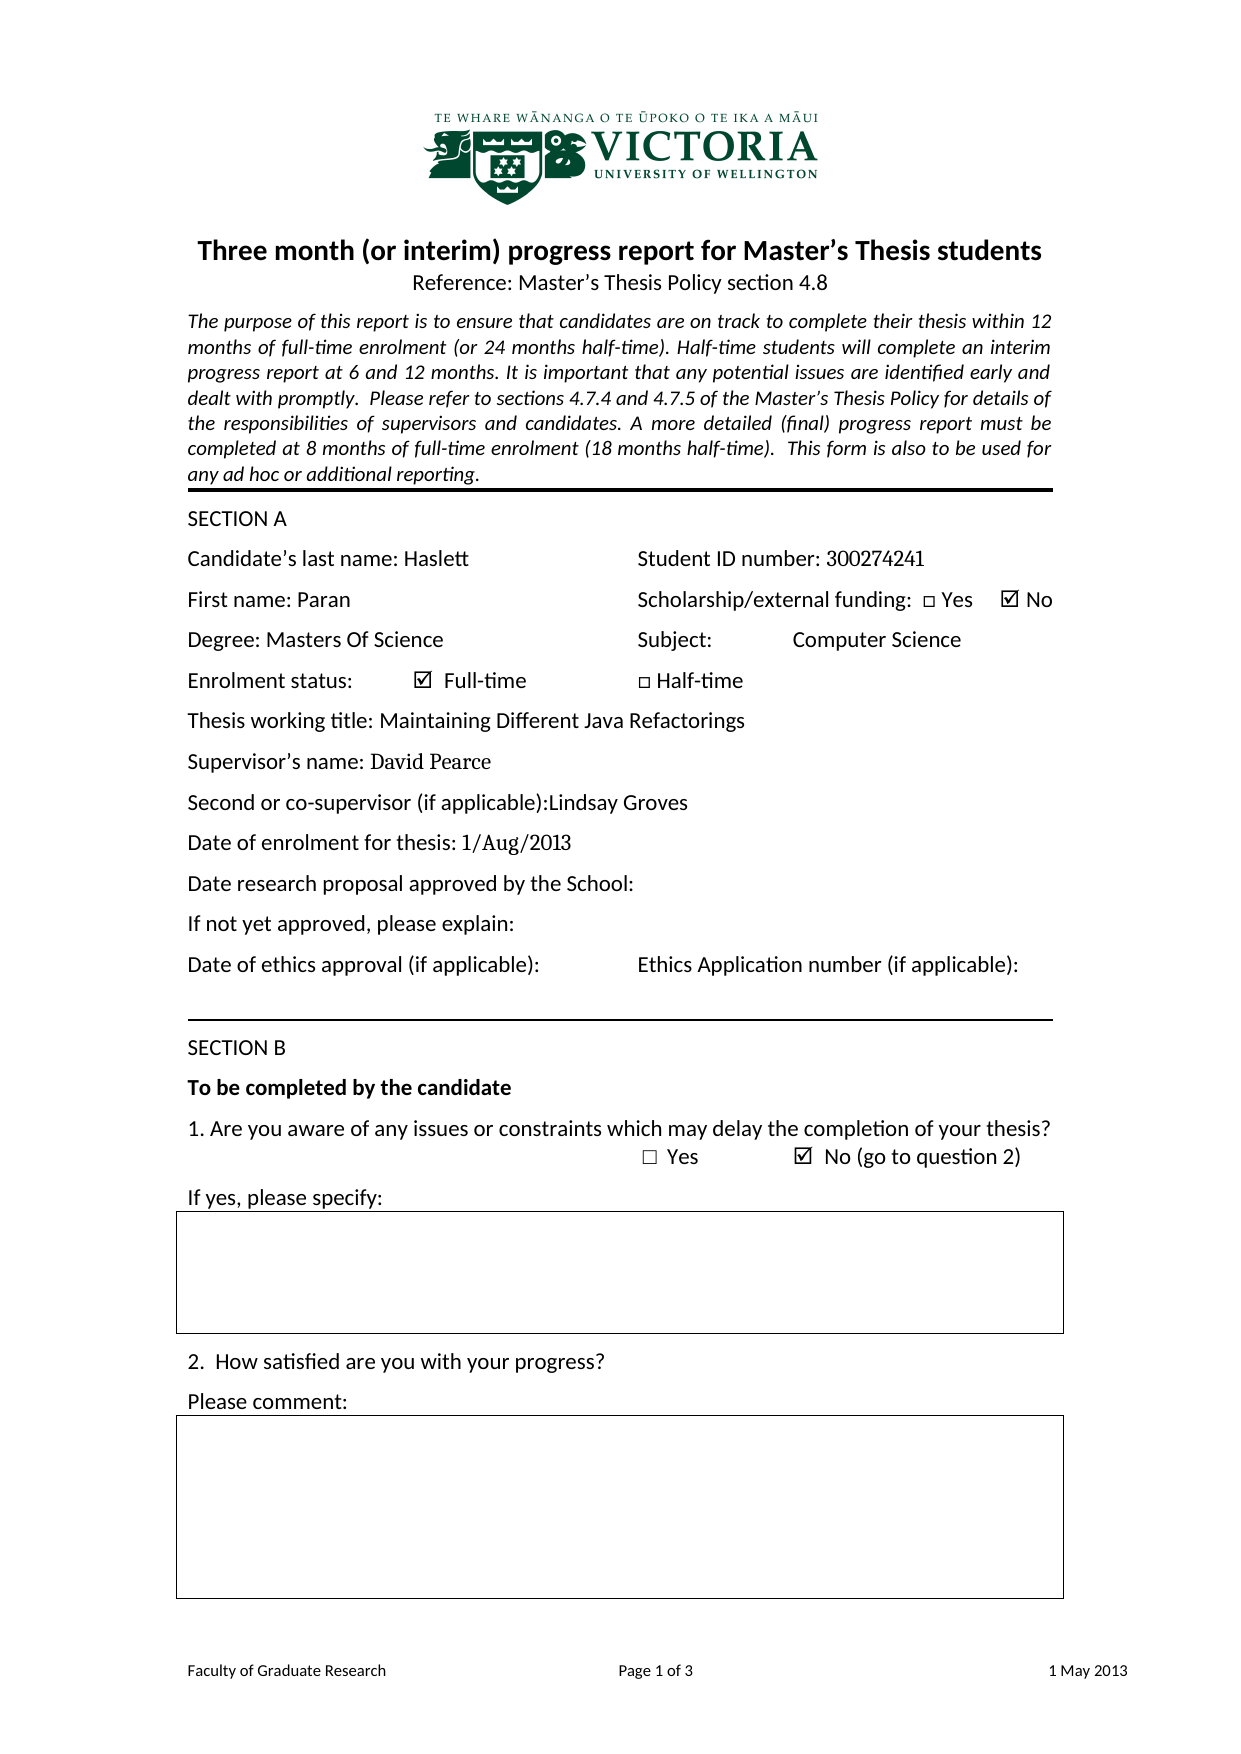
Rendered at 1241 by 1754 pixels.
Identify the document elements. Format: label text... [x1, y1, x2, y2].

text Second or co-supervisor (if applicable):Lindsay Groves [187, 788, 1053, 816]
text Supervisor’s name: David Pearce [187, 747, 1053, 775]
text Thesis working title: Maintaining Different Java Refactorings [187, 707, 1053, 735]
text Reference: Master’s Thesis Policy section 4.8 [187, 268, 1053, 296]
text Degree: Masters Of Science Subject: Computer Science [187, 626, 1053, 654]
text Three month (or interim) progress report for Master’s Thesis students [187, 232, 1053, 268]
text Date research proposal approved by the School: [187, 869, 1053, 897]
text Date of ethics approval (if applicable): Ethics Application number (if applicable): [187, 950, 1053, 1021]
text Enrolment status: Full-time □ Half-time [187, 666, 1053, 694]
text 2. How satisfied are you with your progress? [187, 1347, 1053, 1375]
table_header [177, 1416, 1063, 1598]
picture [383, 73, 857, 233]
text Date of enrolment for thesis: 1/Aug/2013 [187, 828, 1053, 856]
text If not yet approved, please explain: [187, 909, 1053, 937]
text 1. Are you aware of any issues or constraints which may delay the completion of your thesis? □ Yes No (go to question 2) [187, 1114, 1053, 1170]
table_header [177, 1212, 1063, 1333]
text First name: Paran Scholarship/external funding: □ Yes No [187, 585, 1053, 613]
text The purpose of this report is to ensure that candidates are on track to complete their thesis within 12 months of full-time enrolment (or 24 months half-time). Half-time students will complete an interim progress report at 6 and 12 months. It is important that any potential issues are identified early and dealt with promptly. Please refer to sections 4.7.4 and 4.7.5 of the Master’s Thesis Policy for details of the responsibilities of supervisors and candidates. A more detailed (final) progress report must be completed at 8 months of full-time enrolment (18 months half-time). This form is also to be used for any ad hoc or additional reporting. [187, 308, 1053, 492]
text SECTION A [187, 504, 1053, 532]
text Please comment: [187, 1387, 1053, 1415]
text SECTION B [187, 1033, 1053, 1061]
text Candidate’s last name: Haslett Student ID number: 300274241 [187, 544, 1053, 573]
text If yes, please specify: [187, 1183, 1053, 1211]
text To be completed by the candidate [187, 1073, 1053, 1102]
